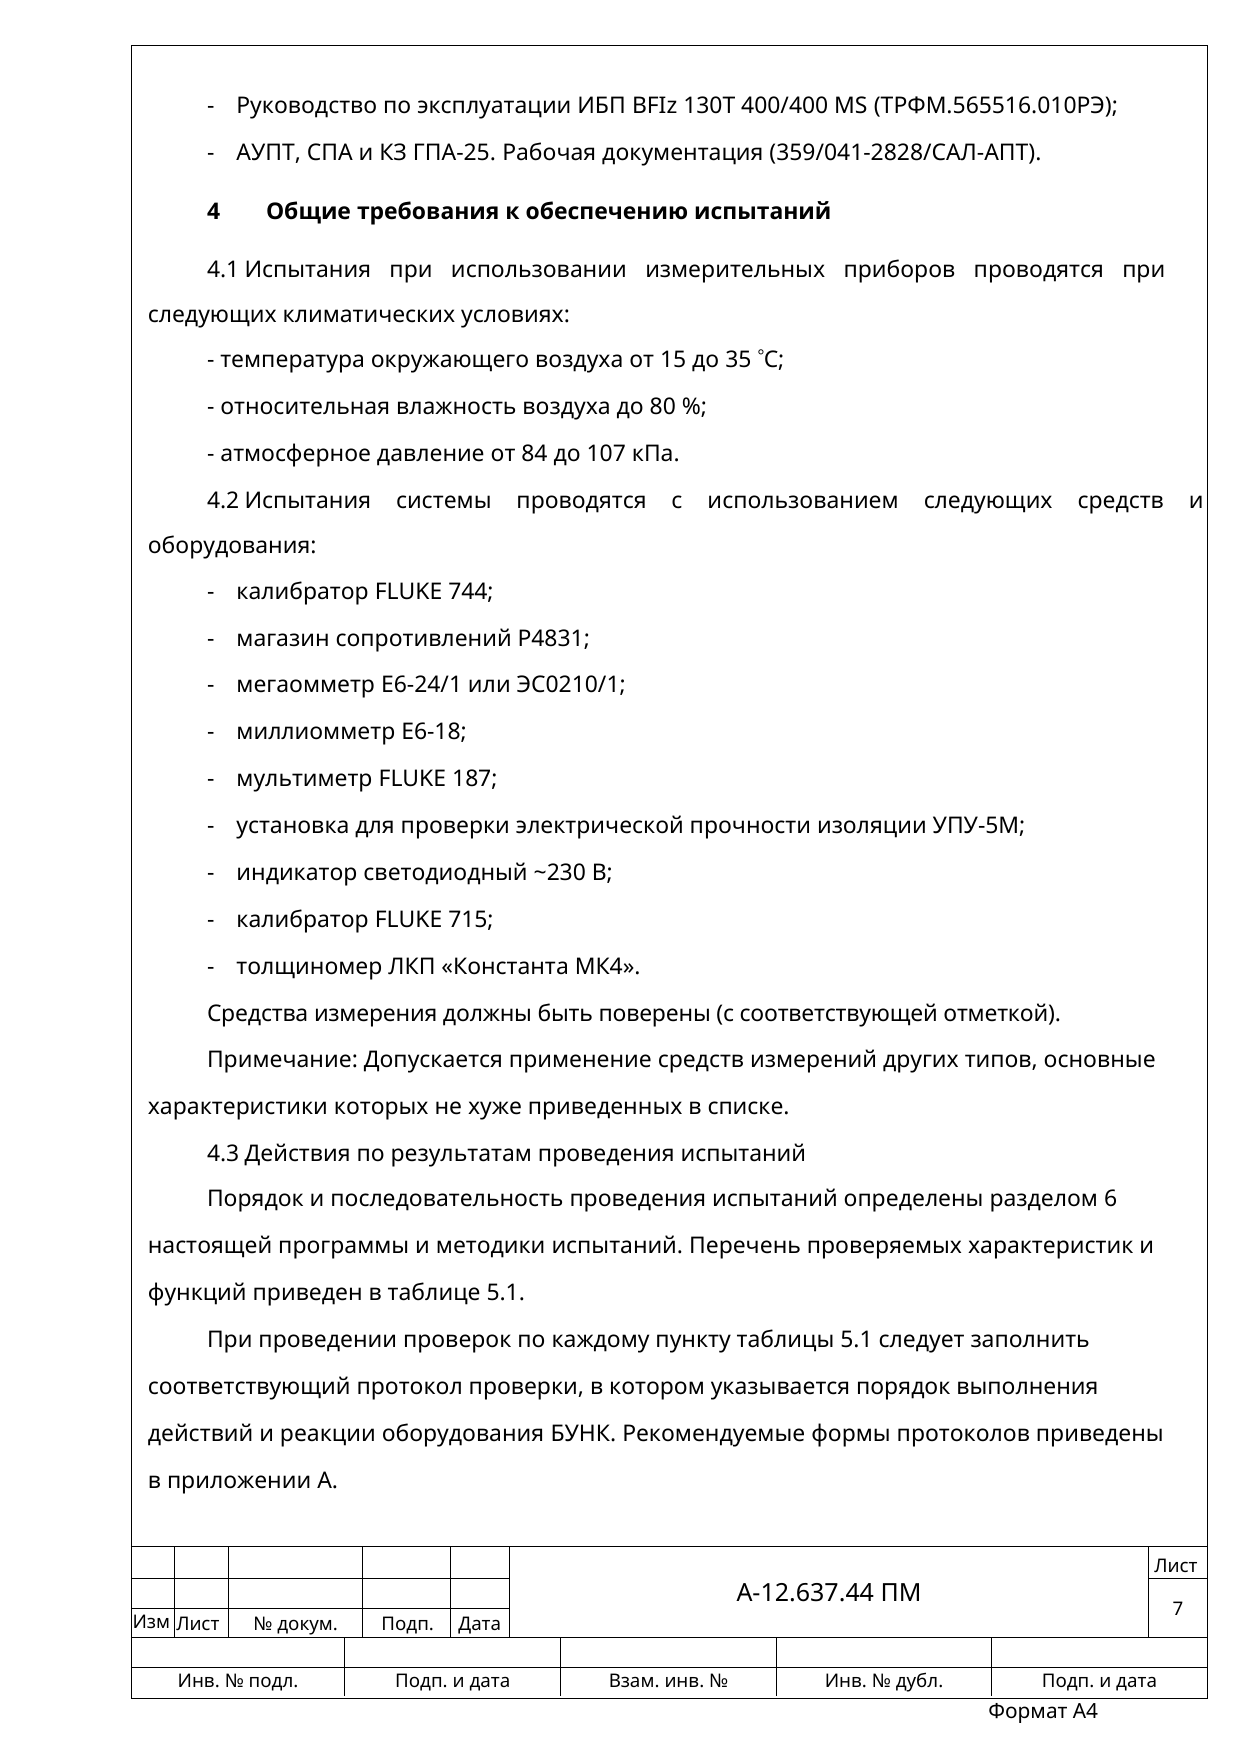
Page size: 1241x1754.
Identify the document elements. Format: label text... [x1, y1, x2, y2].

text - относительная влажность воздуха до 80 %; [148, 390, 1186, 421]
text Испытания при использовании измерительных приборов проводятся при следующих климатических условиях: [148, 253, 1166, 329]
text Порядок и последовательность проведения испытаний определены разделом 6 настоящей программы и методики испытаний. Перечень проверяемых характеристик и функций приведен в таблице 5.1. [148, 1182, 1181, 1307]
list Руководство по эксплуатации ИБП BFIz 130Т 400/400 MS (ТРФМ.565516.010РЭ); [150, 89, 1175, 120]
text Испытания системы проводятся с использованием следующих средств и оборудования: [148, 484, 1204, 561]
list магазин сопротивлений Р4831; [150, 621, 1175, 653]
text Примечание: Допускается применение средств измерений других типов, основные характеристики которых не хуже приведенных в списке. [148, 1043, 1181, 1121]
list установка для проверки электрической прочности изоляции УПУ-5М; [150, 809, 1175, 840]
list миллиомметр E6-18; [150, 715, 1175, 746]
list АУПТ, СПА и КЗ ГПА-25. Рабочая документация (359/041-2828/САЛ-АПТ). [150, 136, 1175, 167]
list калибратор FLUKE 715; [150, 903, 1175, 934]
list мультиметр FLUKE 187; [150, 762, 1175, 793]
text - атмосферное давление от 84 до 107 кПа. [148, 437, 1186, 468]
text - температура окружающего воздуха от 15 до 35 С; [148, 343, 1186, 374]
text Действия по результатам проведения испытаний [148, 1137, 1181, 1168]
text Средства измерения должны быть поверены (с соответствующей отметкой). [148, 996, 1204, 1028]
subtitle Общие требования к обеспечению испытаний [148, 195, 1174, 226]
list индикатор светодиодный ~230 В; [150, 856, 1175, 887]
list мегаомметр E6-24/1 или ЭС0210/1; [150, 668, 1175, 699]
list толщиномер ЛКП «Константа МК4». [150, 949, 1175, 981]
list калибратор FLUKE 744; [150, 574, 1175, 606]
